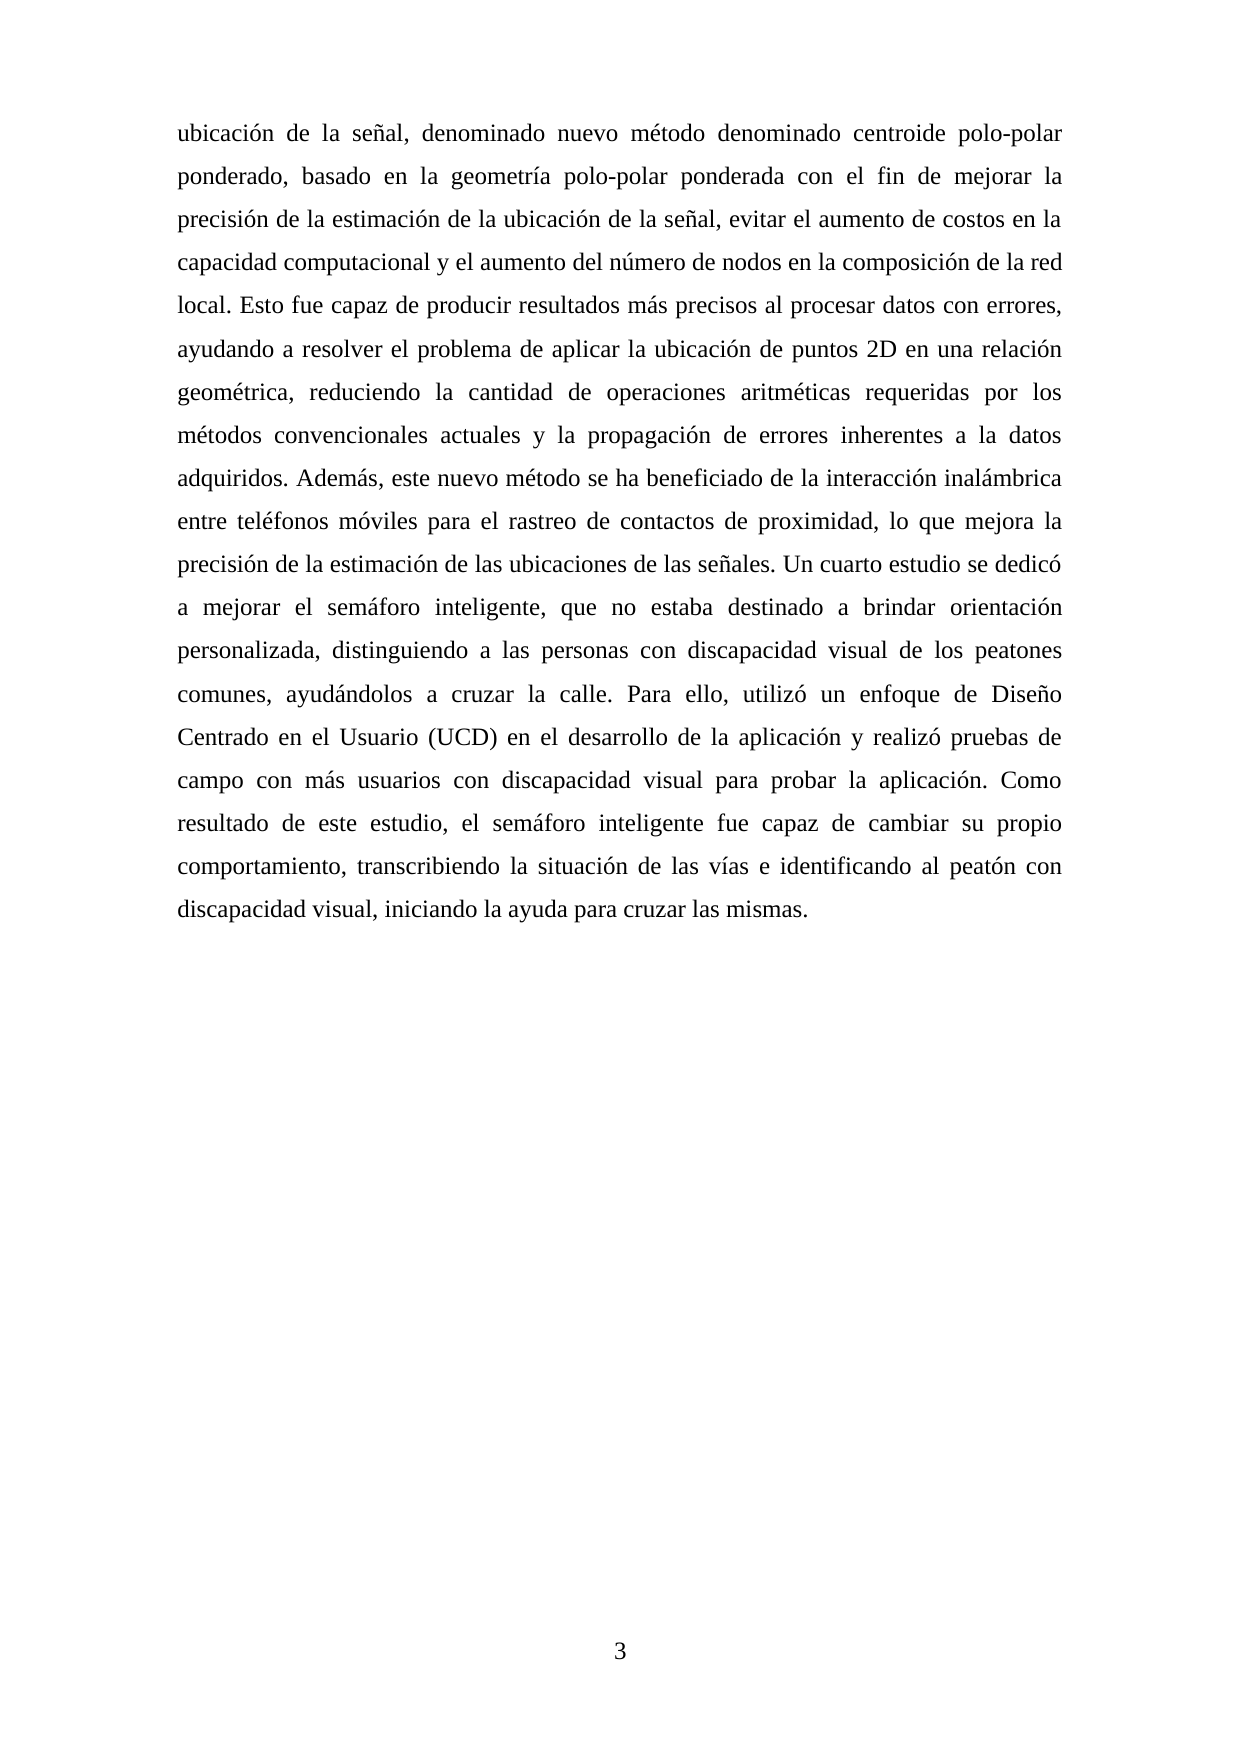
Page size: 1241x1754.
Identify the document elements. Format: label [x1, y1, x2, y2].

text [177, 118, 1063, 923]
